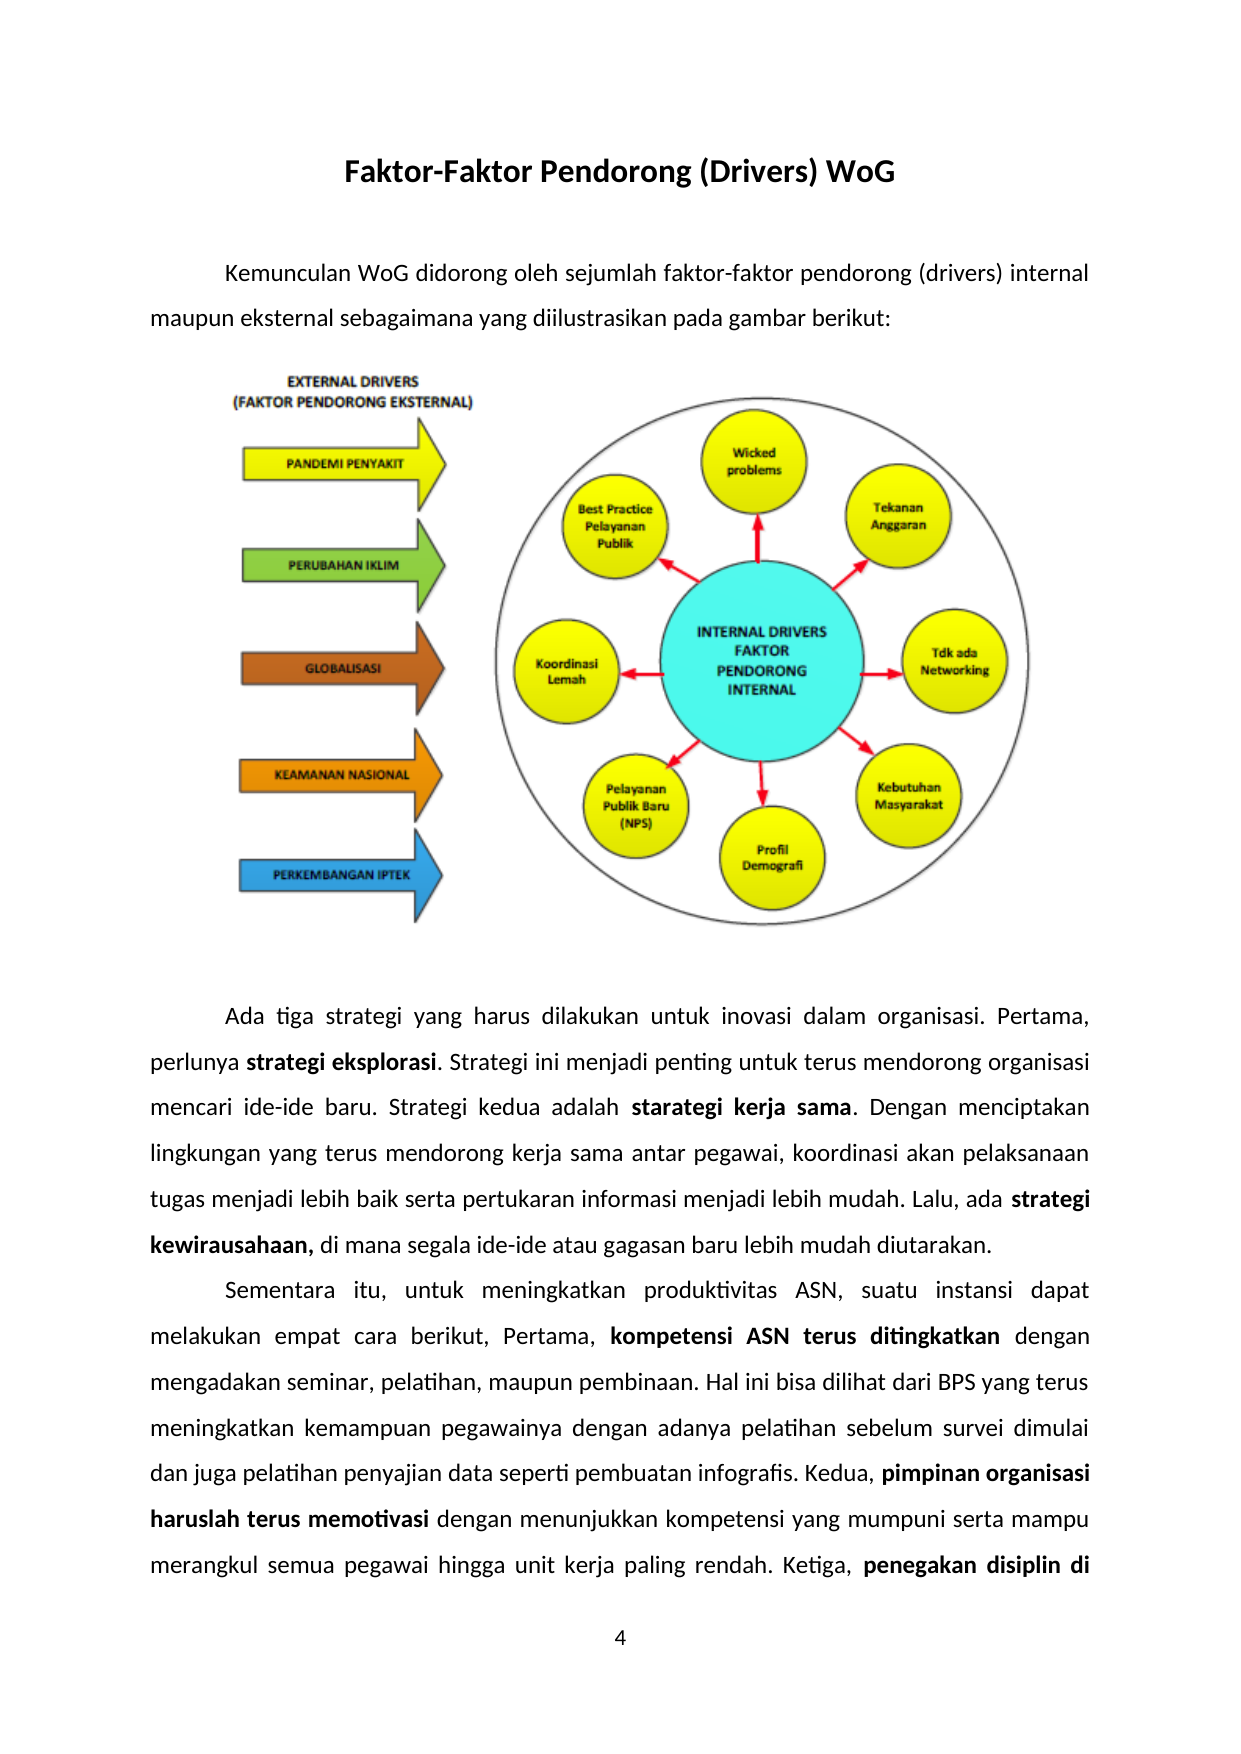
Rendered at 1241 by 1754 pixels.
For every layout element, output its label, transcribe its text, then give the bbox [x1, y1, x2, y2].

text Faktor-Faktor Pendorong (Drivers) WoG [150, 150, 1090, 191]
text Kemunculan WoG didorong oleh sejumlah faktor-faktor pendorong (drivers) internal maupun eksternal sebagaimana yang diilustrasikan pada gambar berikut: [150, 257, 1090, 333]
text Ada tiga strategi yang harus dilakukan untuk inovasi dalam organisasi. Pertama, perlunya strategi eksplorasi. Strategi ini menjadi penting untuk terus mendorong organisasi mencari ide-ide baru. Strategi kedua adalah starategi kerja sama. Dengan menciptakan lingkungan yang terus mendorong kerja sama antar pegawai, koordinasi akan pelaksanaan tugas menjadi lebih baik serta pertukaran informasi menjadi lebih mudah. Lalu, ada strategi kewirausahaan, di mana segala ide-ide atau gagasan baru lebih mudah diutarakan. [150, 1000, 1090, 1259]
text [150, 1274, 1090, 1579]
